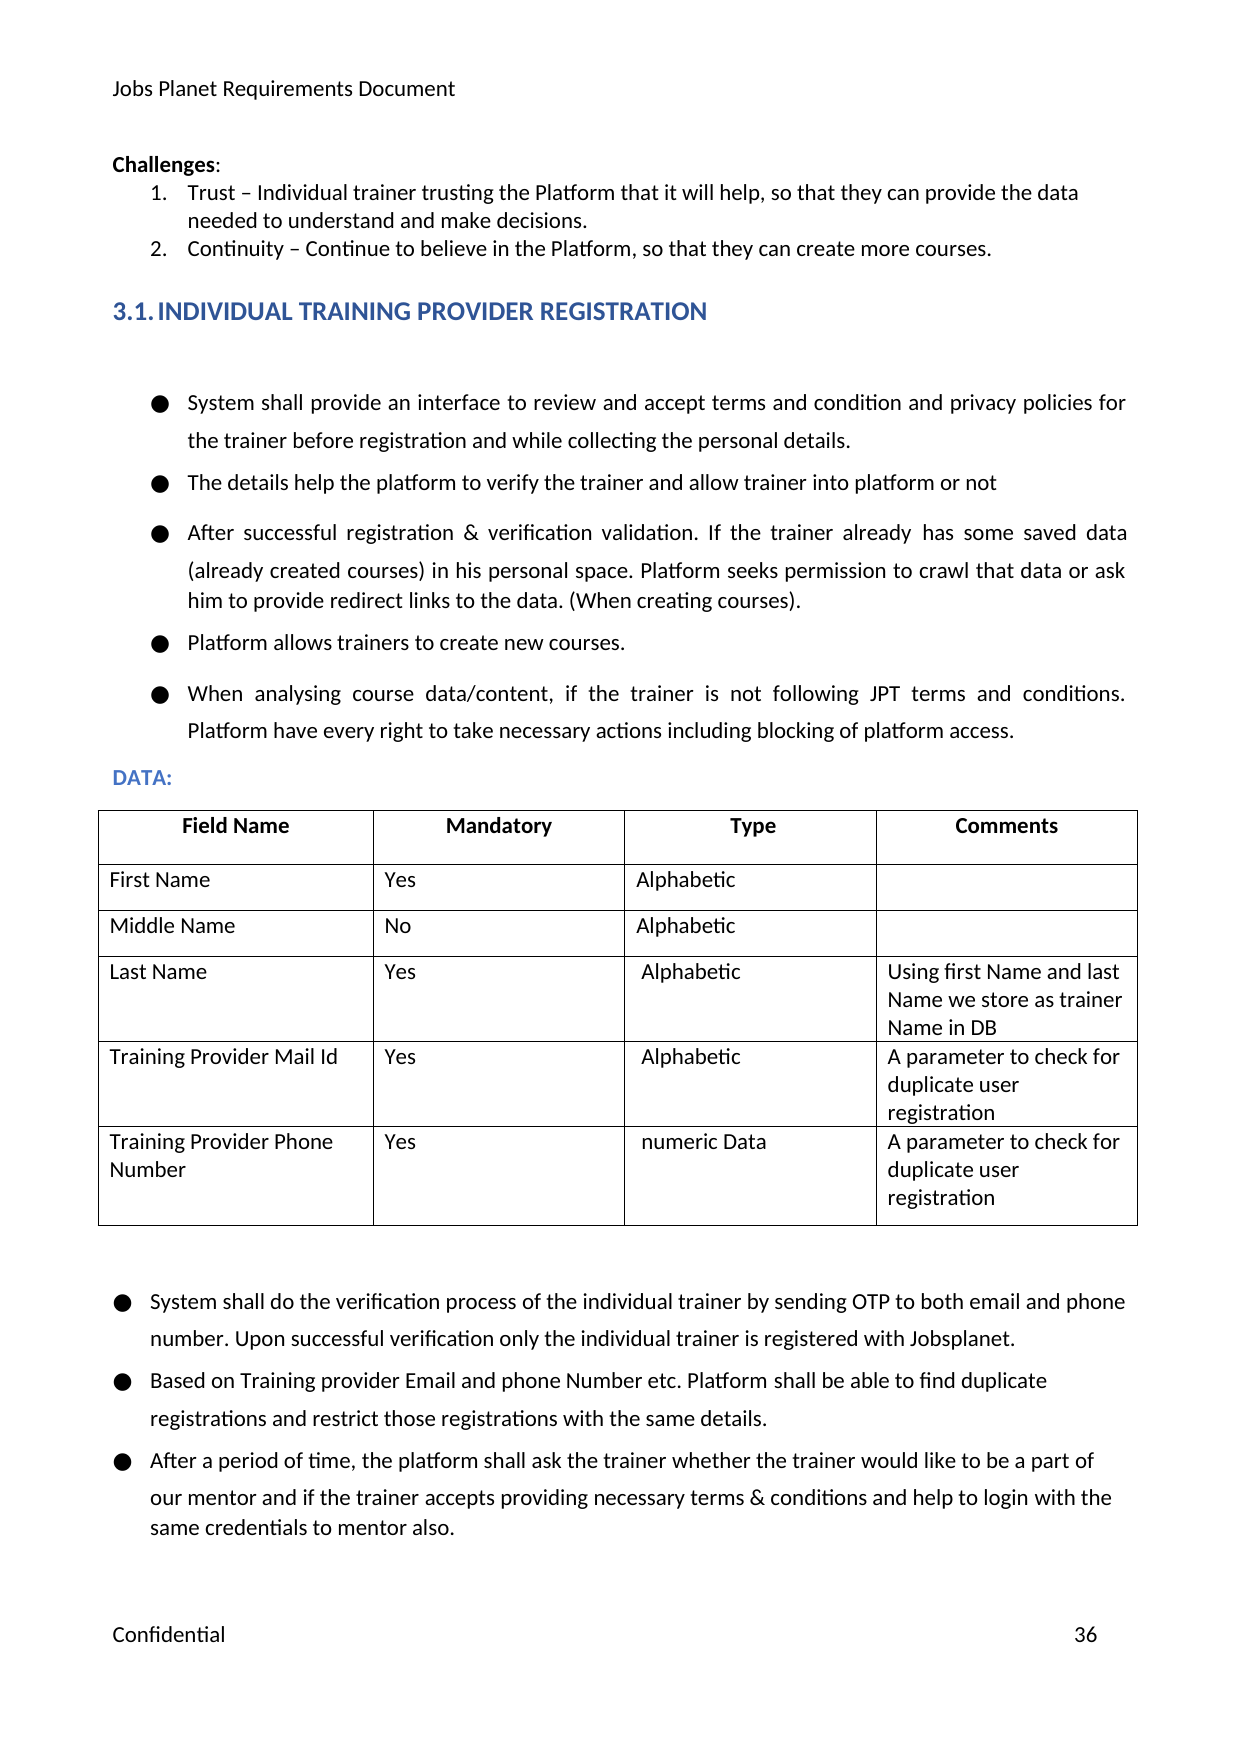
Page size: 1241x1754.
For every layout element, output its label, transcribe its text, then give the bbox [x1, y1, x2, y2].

table_cell Yes [374, 865, 624, 910]
table_cell Using first Name and last Name we store as trainer Name in DB [877, 957, 1137, 1041]
table_cell Yes [374, 1127, 624, 1225]
table_cell First Name [99, 865, 373, 910]
list After successful registration & verification validation. If the trainer already has some saved data (already created courses) in his personal space. Platform seeks permission to crawl that data or ask him to provide redirect links to the data. (When creating courses). [150, 507, 1128, 614]
table_cell Alphabetic [625, 911, 876, 956]
list Platform allows trainers to create new courses. [150, 616, 1128, 663]
table_cell Alphabetic [625, 1042, 876, 1126]
table_cell Middle Name [99, 911, 373, 956]
text DATA: [112, 763, 1128, 791]
list The details help the platform to verify the trainer and allow trainer into platform or not [150, 456, 1128, 503]
table_cell Last Name [99, 957, 373, 1041]
table_cell No [374, 911, 624, 956]
list Based on Training provider Email and phone Number etc. Platform shall be able to find duplicate registrations and restrict those registrations with the same details. [112, 1355, 1128, 1432]
list Continuity – Continue to believe in the Platform, so that they can create more courses. [150, 234, 1128, 262]
list After a period of time, the platform shall ask the trainer whether the trainer would like to be a part of our mentor and if the trainer accepts providing necessary terms & conditions and help to login with the same credentials to mentor also. [112, 1434, 1128, 1541]
list System shall provide an interface to review and accept terms and condition and privacy policies for the trainer before registration and while collecting the personal details. [150, 377, 1128, 454]
table_cell numeric Data [625, 1127, 876, 1225]
table_cell A parameter to check for duplicate user registration [877, 1042, 1137, 1126]
table_cell Alphabetic [625, 957, 876, 1041]
table_cell [877, 865, 1137, 910]
list System shall do the verification process of the individual trainer by sending OTP to both email and phone number. Upon successful verification only the individual trainer is registered with Jobsplanet. [112, 1275, 1128, 1352]
table_header Field Name [99, 811, 373, 864]
table_header Type [625, 811, 876, 864]
table_cell A parameter to check for duplicate user registration [877, 1127, 1137, 1225]
table_cell Alphabetic [625, 865, 876, 910]
subtitle INDIVIDUAL TRAINING PROVIDER REGISTRATION [112, 294, 1128, 327]
text Challenges: [112, 150, 1128, 178]
table_cell Yes [374, 1042, 624, 1126]
list When analysing course data/content, if the trainer is not following JPT terms and conditions. Platform have every right to take necessary actions including blocking of platform access. [150, 667, 1128, 744]
table_cell [877, 911, 1137, 956]
table_cell Training Provider Phone Number [99, 1127, 373, 1225]
table_cell Training Provider Mail Id [99, 1042, 373, 1126]
table_header Mandatory [374, 811, 624, 864]
list Trust – Individual trainer trusting the Platform that it will help, so that they can provide the data needed to understand and make decisions. [150, 178, 1128, 234]
table_cell Yes [374, 957, 624, 1041]
table_header Comments [877, 811, 1137, 864]
